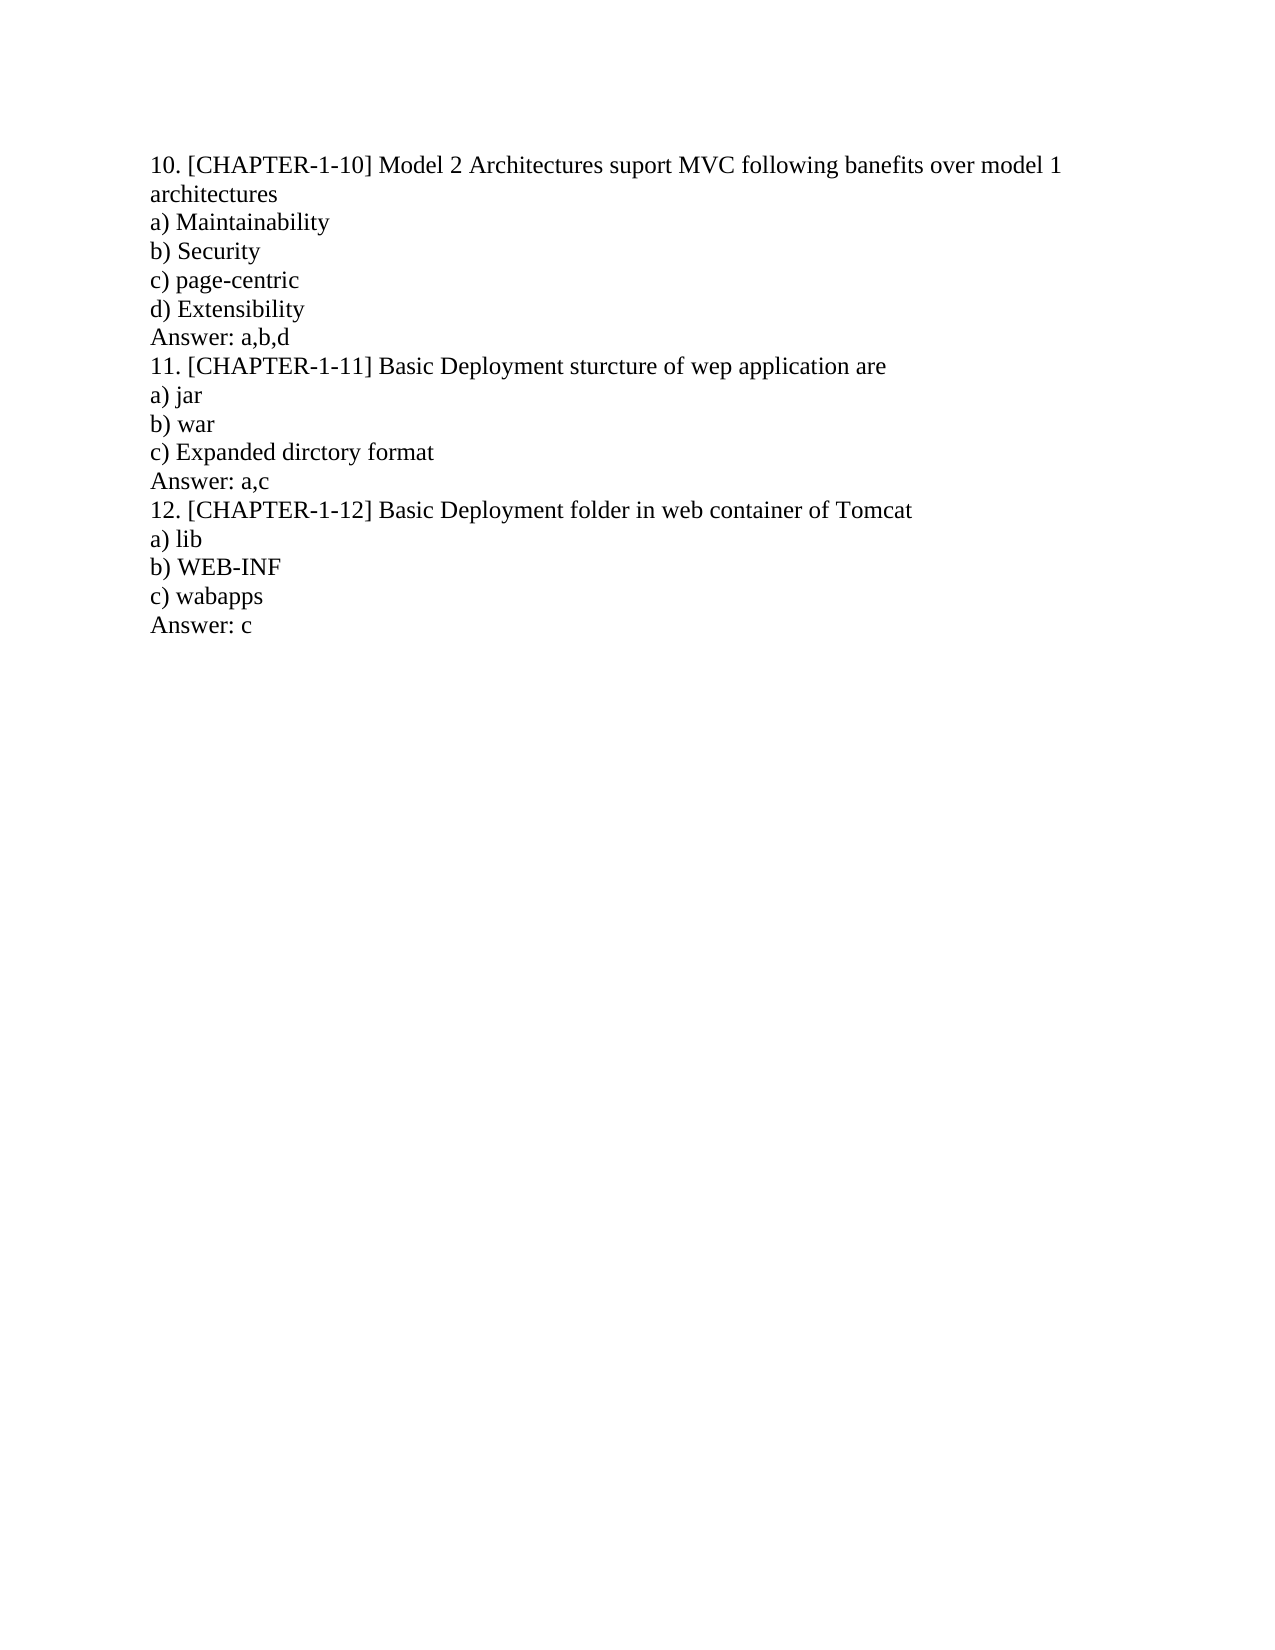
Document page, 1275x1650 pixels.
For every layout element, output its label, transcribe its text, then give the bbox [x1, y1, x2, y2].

text 12. [CHAPTER-1-12] Basic Deployment folder in web container of Tomcat [150, 495, 1125, 524]
text c) Expanded dirctory format [150, 437, 1125, 466]
text b) Security [150, 236, 1125, 265]
text Answer: a,c [150, 466, 1125, 495]
text d) Extensibility [150, 294, 1125, 322]
text a) Maintainability [150, 207, 1125, 236]
text 11. [CHAPTER-1-11] Basic Deployment sturcture of wep application are [150, 351, 1125, 380]
text Answer: c [150, 610, 1125, 639]
text a) jar [150, 380, 1125, 409]
text Answer: a,b,d [150, 322, 1125, 351]
text 10. [CHAPTER-1-10] Model 2 Architectures suport MVC following banefits over model 1 architectures [150, 150, 1125, 207]
text a) lib [150, 524, 1125, 552]
text b) war [150, 409, 1125, 437]
text c) wabapps [150, 581, 1125, 610]
text b) WEB-INF [150, 552, 1125, 581]
text c) page-centric [150, 265, 1125, 294]
